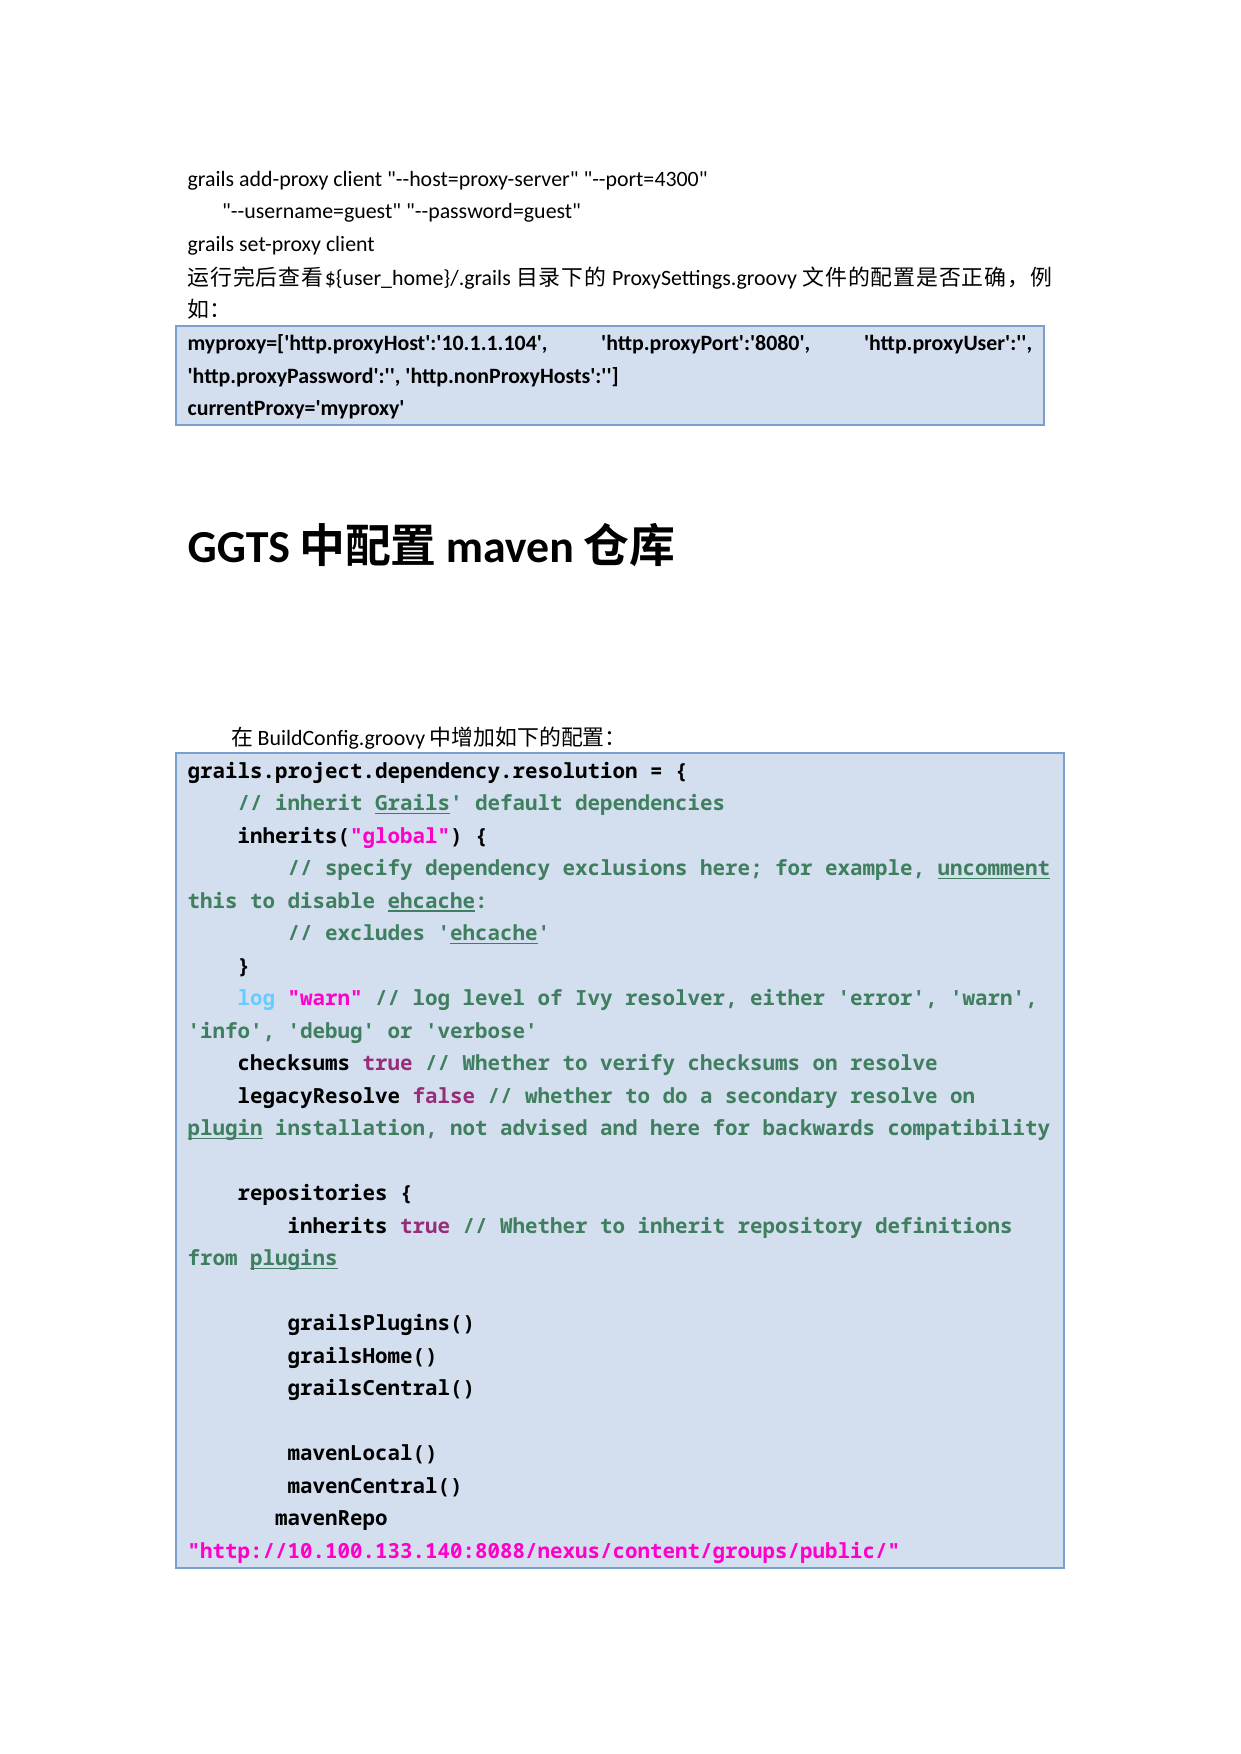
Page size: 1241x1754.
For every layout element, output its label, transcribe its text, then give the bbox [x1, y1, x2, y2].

table_header myproxy=['http.proxyHost':'10.1.1.104', 'http.proxyPort':'8080', 'http.proxyUser':'', 'http.proxyPassword':'', 'http.nonProxyHosts':''] currentProxy='myproxy' [177, 327, 1043, 424]
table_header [177, 754, 1063, 1567]
text grails set-proxy client [187, 227, 1053, 259]
text "--username=guest" "--password=guest" [187, 194, 1053, 227]
subtitle GGTS中配置maven仓库 [187, 494, 1053, 592]
text 在BuildConfig.groovy中增加如下的配置： [187, 719, 1053, 752]
text 运行完后查看${user_home}/.grails目录下的ProxySettings.groovy文件的配置是否正确，例如： [187, 259, 1053, 324]
text grails add-proxy client "--host=proxy-server" "--port=4300" [187, 162, 1053, 194]
